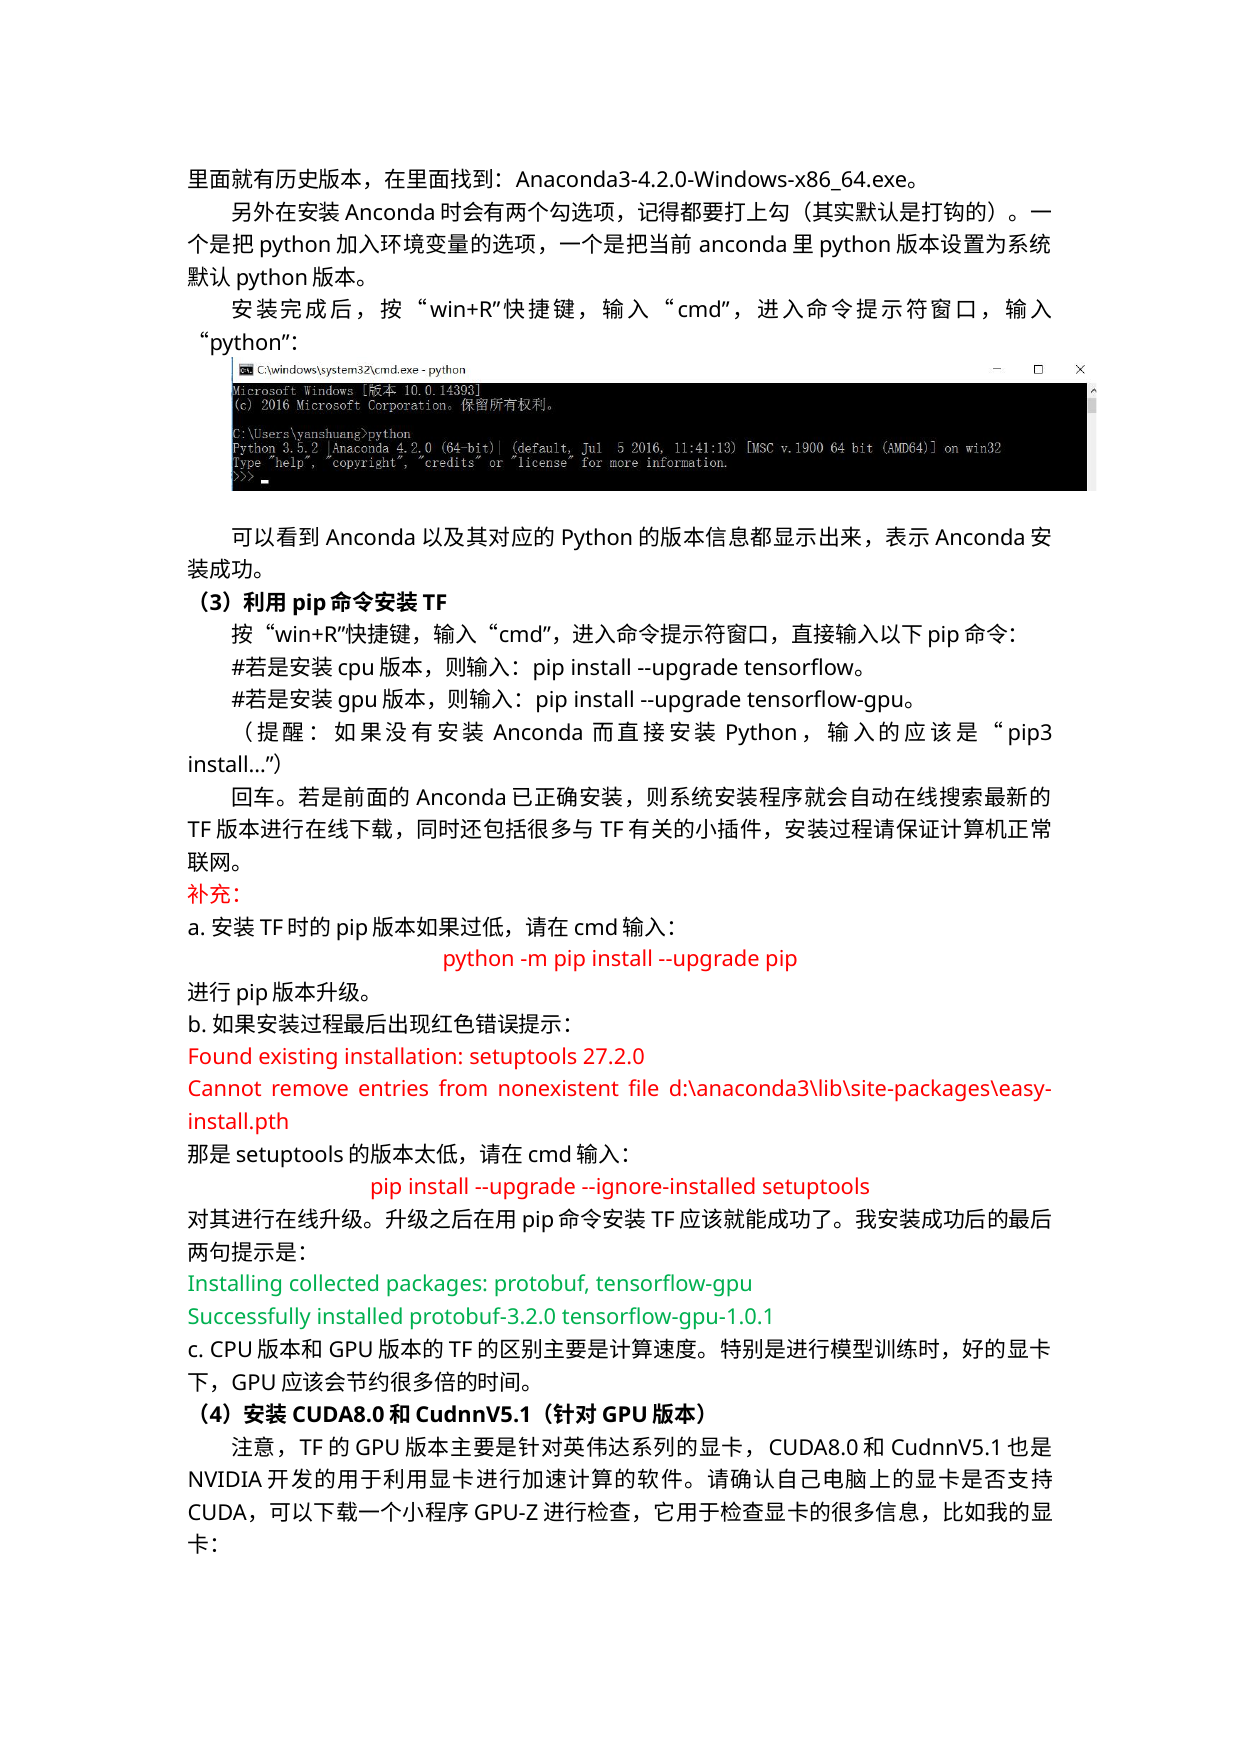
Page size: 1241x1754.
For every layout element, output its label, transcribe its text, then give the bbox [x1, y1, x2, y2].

text Installing collected packages: protobuf, tensorflow-gpu [187, 1267, 1053, 1299]
text python -m pip install --upgrade pip [187, 942, 1053, 974]
text 那是setuptools的版本太低，请在cmd输入： [187, 1137, 1053, 1169]
text 进行pip版本升级。 [187, 974, 1053, 1007]
text 对其进行在线升级。升级之后在用pip命令安装TF应该就能成功了。我安装成功后的最后两句提示是： [187, 1202, 1053, 1267]
text Cannot remove entries from nonexistent file d:\anaconda3\lib\site-packages\easy-install.pth [187, 1072, 1053, 1137]
text Successfully installed protobuf-3.2.0 tensorflow-gpu-1.0.1 [187, 1299, 1053, 1332]
text 另外在安装Anconda时会有两个勾选项，记得都要打上勾（其实默认是打钩的）。一个是把python加入环境变量的选项，一个是把当前anconda里python版本设置为系统默认python版本。 [187, 194, 1053, 292]
subtitle （4）安装CUDA8.0和CudnnV5.1（针对GPU版本） [187, 1397, 1053, 1429]
text b. 如果安装过程最后出现红色错误提示： [187, 1007, 1053, 1039]
text pip install --upgrade --ignore-installed setuptools [187, 1169, 1053, 1202]
subtitle （3）利用pip命令安装TF [187, 584, 1053, 617]
text c. CPU版本和GPU版本的TF的区别主要是计算速度。特别是进行模型训练时，好的显卡下，GPU应该会节约很多倍的时间。 [187, 1332, 1053, 1397]
text #若是安装cpu版本，则输入：pip install --upgrade tensorflow。 [187, 649, 1053, 682]
text 安装完成后，按“win+R”快捷键，输入“cmd”，进入命令提示符窗口，输入“python”： [187, 292, 1053, 357]
text （提醒：如果没有安装Anconda而直接安装Python，输入的应该是“pip3 install…”） [187, 714, 1053, 779]
text Found existing installation: setuptools 27.2.0 [187, 1039, 1053, 1072]
text #若是安装gpu版本，则输入：pip install --upgrade tensorflow-gpu。 [187, 682, 1053, 714]
text 按“win+R”快捷键，输入“cmd”，进入命令提示符窗口，直接输入以下pip命令： [187, 617, 1053, 649]
text 里面就有历史版本，在里面找到：Anaconda3-4.2.0-Windows-x86_64.exe。 [187, 162, 1053, 194]
picture [231, 357, 1097, 491]
text a. 安装TF时的pip版本如果过低，请在cmd输入： [187, 909, 1053, 942]
text 可以看到Anconda以及其对应的Python的版本信息都显示出来，表示Anconda安装成功。 [187, 519, 1053, 584]
text 回车。若是前面的Anconda已正确安装，则系统安装程序就会自动在线搜索最新的TF版本进行在线下载，同时还包括很多与TF有关的小插件，安装过程请保证计算机正常联网。 [187, 779, 1053, 877]
text 补充： [187, 877, 1053, 909]
text 注意，TF的GPU版本主要是针对英伟达系列的显卡，CUDA8.0和CudnnV5.1也是NVIDIA开发的用于利用显卡进行加速计算的软件。请确认自己电脑上的显卡是否支持CUDA，可以下载一个小程序GPU-Z进行检查，它用于检查显卡的很多信息，比如我的显卡： [187, 1429, 1053, 1559]
